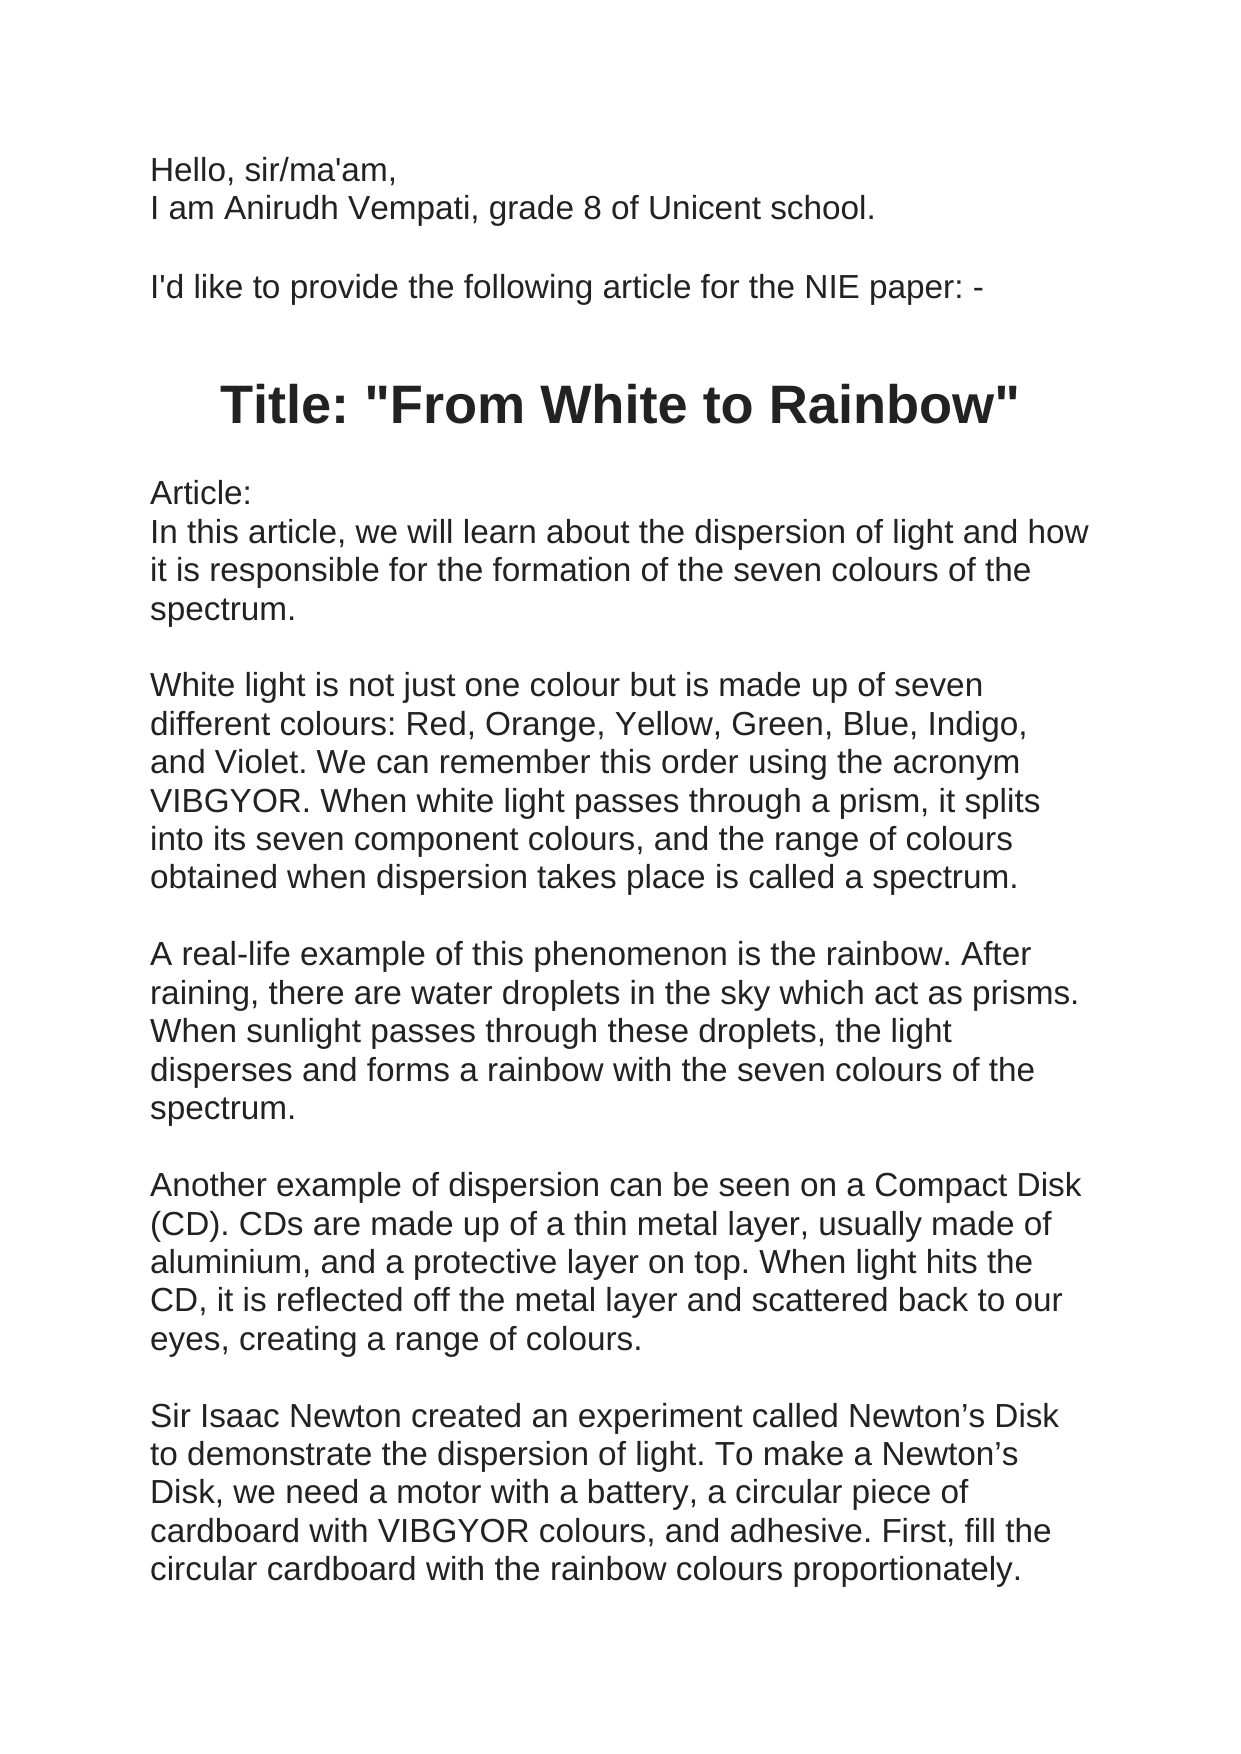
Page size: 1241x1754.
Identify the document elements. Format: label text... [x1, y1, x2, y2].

text Another example of dispersion can be seen on a Compact Disk (CD). CDs are made up of a thin metal layer, usually made of aluminium, and a protective layer on top. When light hits the CD, it is reflected off the metal layer and scattered back to our eyes, creating a range of colours. [150, 1165, 1090, 1357]
text Hello, sir/ma'am, [150, 150, 1090, 188]
text In this article, we will learn about the dispersion of light and how it is responsible for the formation of the seven colours of the spectrum. [150, 512, 1090, 627]
text Title: "From White to Rainbow" [150, 372, 1090, 435]
text Article: [150, 473, 1090, 512]
text White light is not just one colour but is made up of seven different colours: Red, Orange, Yellow, Green, Blue, Indigo, and Violet. We can remember this order using the acronym VIBGYOR. When white light passes through a prism, it splits into its seven component colours, and the range of colours obtained when dispersion takes place is called a spectrum. [150, 665, 1090, 896]
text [150, 1396, 1090, 1588]
text I'd like to provide the following article for the NIE paper: - [150, 268, 1090, 306]
text I am Anirudh Vempati, grade 8 of Unicent school. [150, 188, 1090, 227]
text A real-life example of this phenomenon is the rainbow. After raining, there are water droplets in the sky which act as prisms. When sunlight passes through these droplets, the light disperses and forms a rainbow with the seven colours of the spectrum. [150, 934, 1090, 1127]
